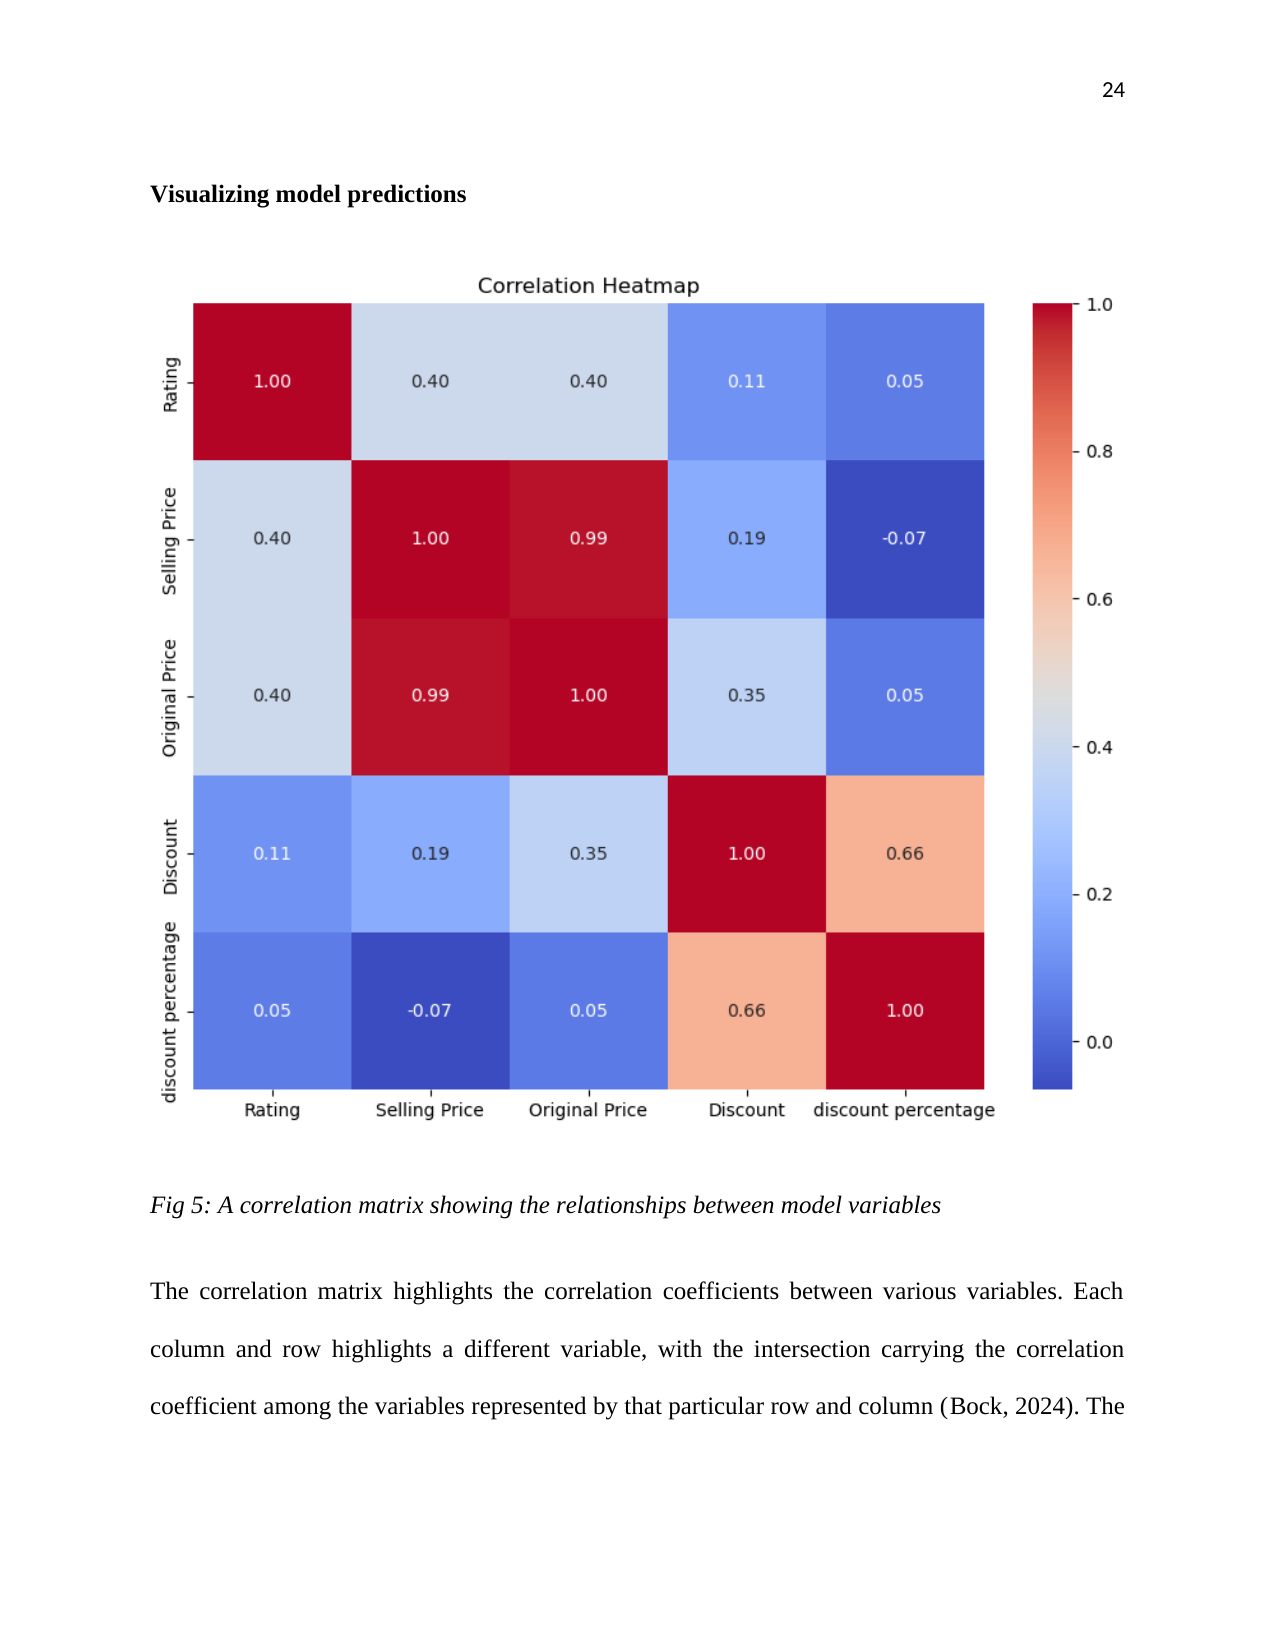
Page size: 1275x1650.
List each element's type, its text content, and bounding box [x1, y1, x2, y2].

text Visualizing model predictions [150, 179, 1125, 208]
text Fig 5: A correlation matrix showing the relationships between model variables [150, 1190, 1125, 1218]
picture [150, 265, 1125, 1133]
